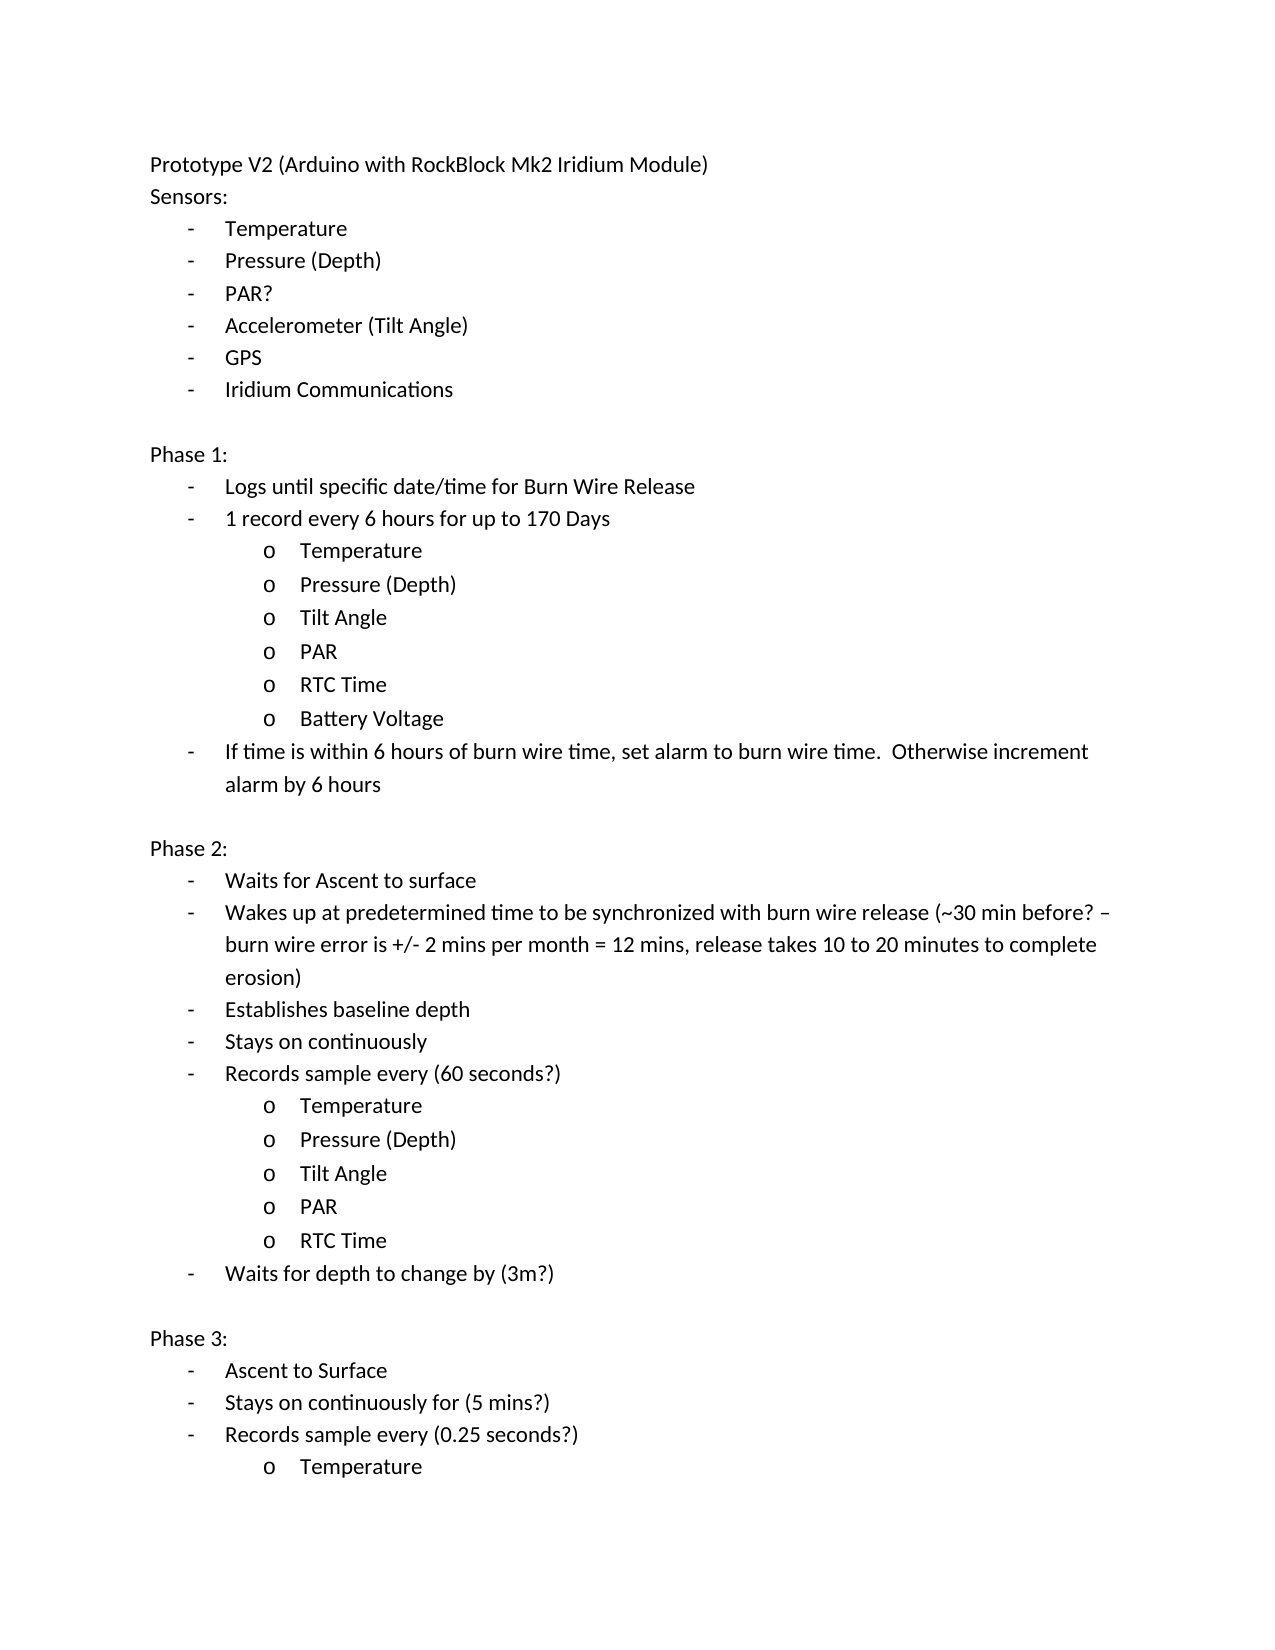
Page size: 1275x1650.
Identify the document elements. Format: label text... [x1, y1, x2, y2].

text Phase 3: [150, 1324, 1125, 1352]
list Stays on continuously for (5 mins?) [187, 1388, 1125, 1416]
list Temperature [262, 1092, 1125, 1121]
list Tilt Angle [262, 1159, 1125, 1188]
list PAR [262, 637, 1125, 666]
list Ascent to Surface [187, 1356, 1125, 1384]
text Prototype V2 (Arduino with RockBlock Mk2 Iridium Module) [150, 150, 1125, 178]
list Pressure (Depth) [262, 570, 1125, 599]
list Establishes baseline depth [187, 995, 1125, 1023]
list GPS [187, 343, 1125, 371]
list Pressure (Depth) [262, 1125, 1125, 1154]
text Sensors: [150, 182, 1125, 210]
text Phase 2: [150, 834, 1125, 862]
list PAR [262, 1192, 1125, 1221]
list 1 record every 6 hours for up to 170 Days [187, 504, 1125, 532]
text Phase 1: [150, 440, 1125, 468]
list Battery Voltage [262, 704, 1125, 733]
list Temperature [187, 214, 1125, 242]
list Wakes up at predetermined time to be synchronized with burn wire release (~30 min before? – burn wire error is +/- 2 mins per month = 12 mins, release takes 10 to 20 minutes to complete erosion) [187, 898, 1125, 991]
list Records sample every (60 seconds?) [187, 1059, 1125, 1087]
list Records sample every (0.25 seconds?) [187, 1420, 1125, 1448]
list Pressure (Depth) [187, 247, 1125, 274]
list RTC Time [262, 1226, 1125, 1255]
list Iridium Communications [187, 375, 1125, 403]
list Temperature [262, 1452, 1125, 1482]
list Stays on continuously [187, 1027, 1125, 1055]
list Waits for depth to change by (3m?) [187, 1259, 1125, 1287]
list Accelerometer (Tilt Angle) [187, 311, 1125, 339]
list Temperature [262, 536, 1125, 565]
list Tilt Angle [262, 603, 1125, 632]
list Waits for Ascent to surface [187, 866, 1125, 894]
list If time is within 6 hours of burn wire time, set alarm to burn wire time. Otherwise increment alarm by 6 hours [187, 737, 1125, 798]
list RTC Time [262, 670, 1125, 699]
list PAR? [187, 279, 1125, 307]
list Logs until specific date/time for Burn Wire Release [187, 472, 1125, 500]
